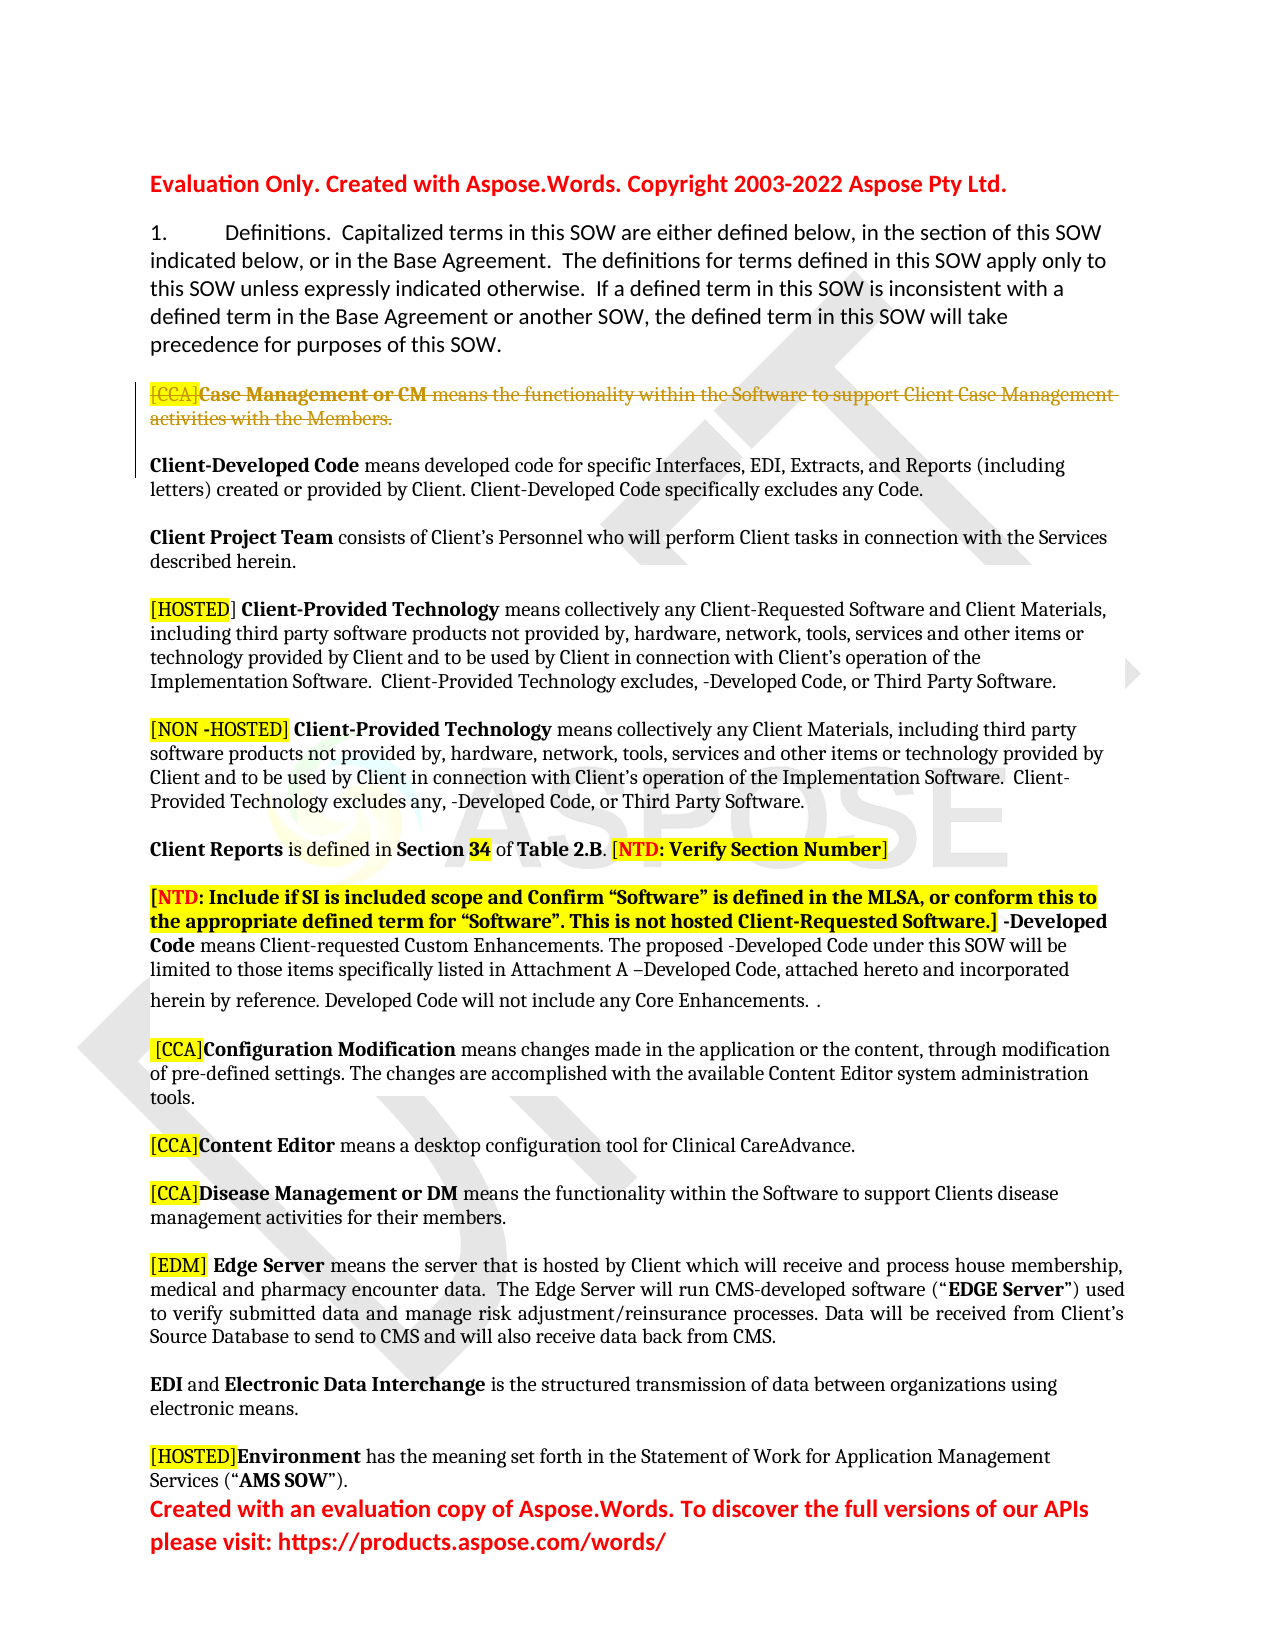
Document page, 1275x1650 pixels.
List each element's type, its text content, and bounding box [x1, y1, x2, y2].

text Evaluation Only. Created with Aspose.Words. Copyright 2003-2022 Aspose Pty Ltd. [150, 169, 1125, 199]
